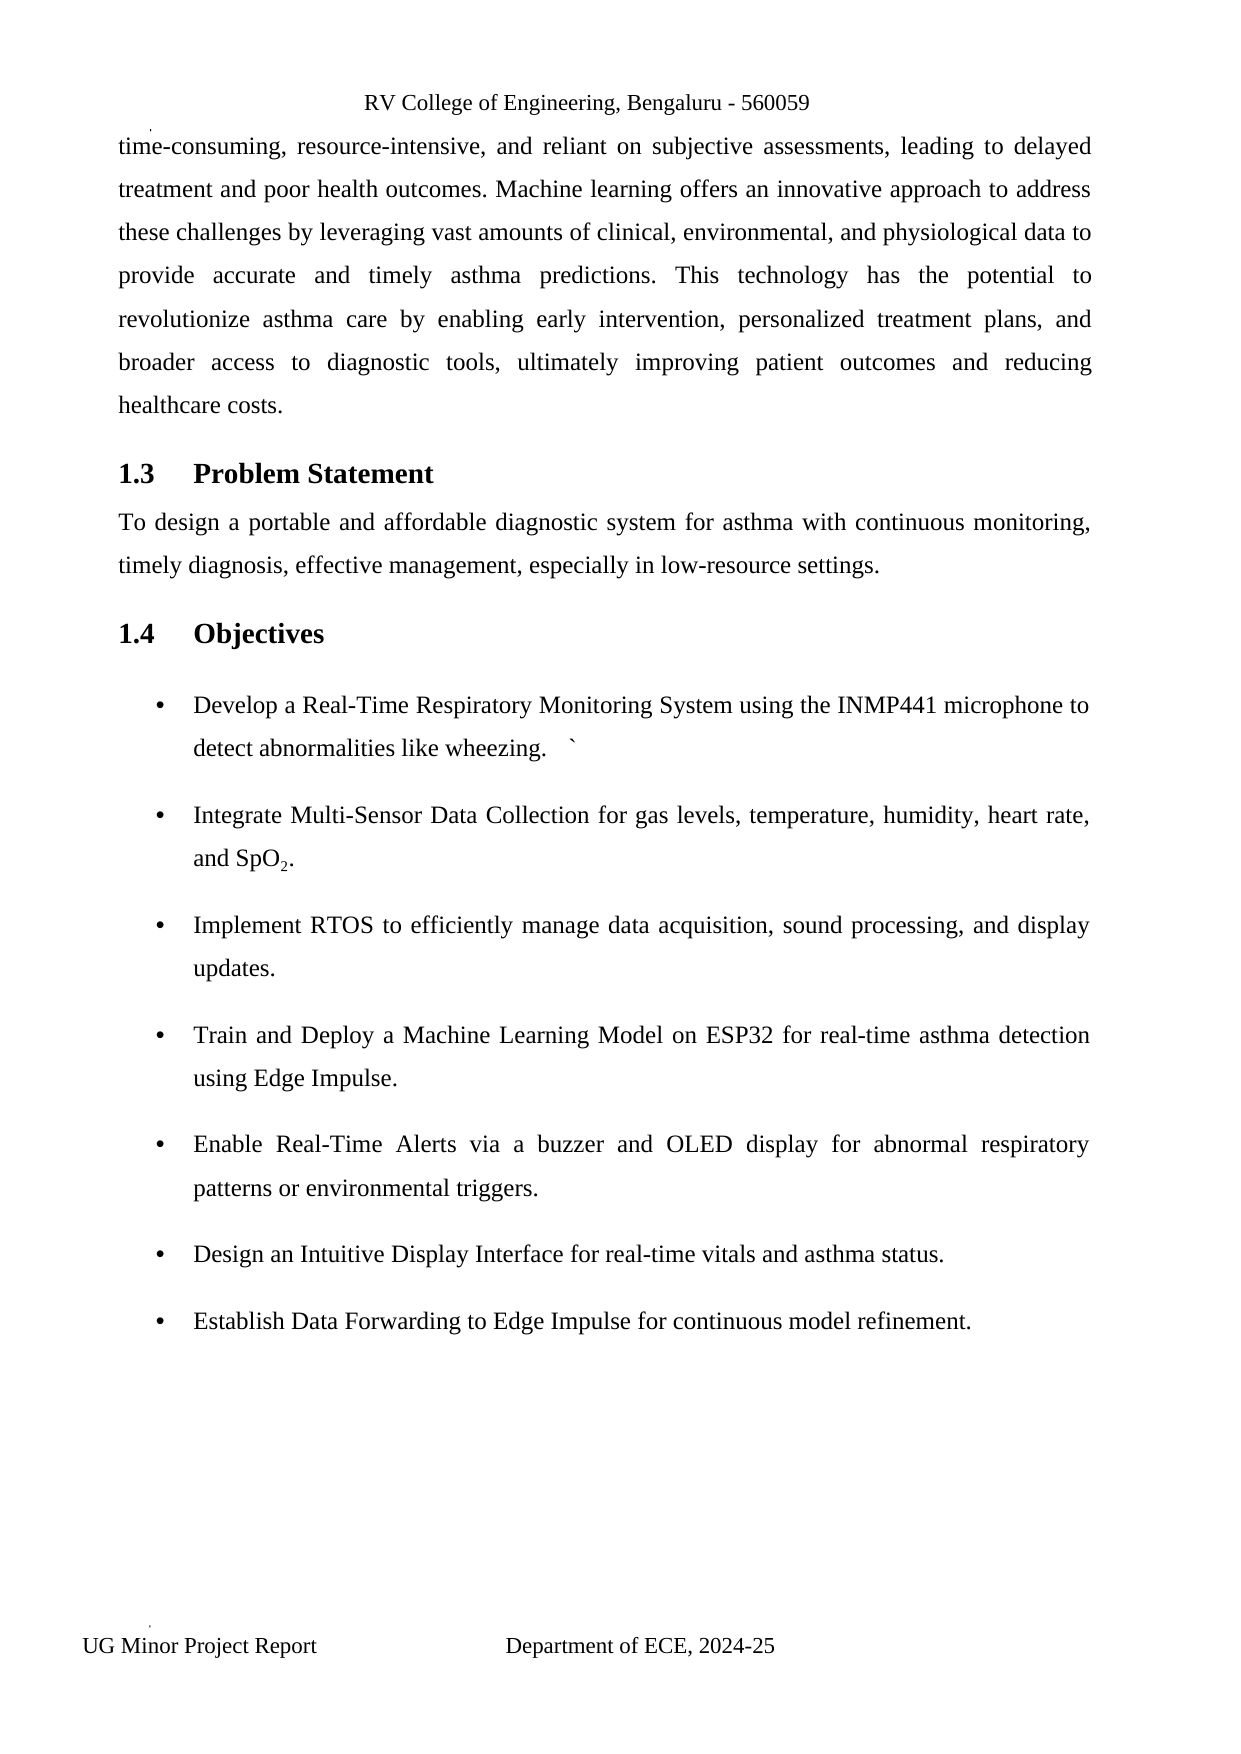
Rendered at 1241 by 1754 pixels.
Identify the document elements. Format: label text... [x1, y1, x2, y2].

text To design a portable and affordable diagnostic system for asthma with continuous monitoring, timely diagnosis, effective management, especially in low-resource settings. [118, 507, 1093, 579]
list Integrate Multi-Sensor Data Collection for gas levels, temperature, humidity, heart rate, and SpO₂. [156, 800, 1091, 872]
text 1.3 Problem Statement [118, 457, 1091, 490]
text 1.4 Objectives [118, 617, 1091, 650]
list Establish Data Forwarding to Edge Impulse for continuous model refinement. [156, 1306, 1091, 1335]
list Implement RTOS to efficiently manage data acquisition, sound processing, and display updates. [156, 910, 1091, 982]
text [118, 131, 1093, 419]
list Design an Intuitive Display Interface for real-time vitals and asthma status. [156, 1239, 1091, 1268]
list Train and Deploy a Machine Learning Model on ESP32 for real-time asthma detection using Edge Impulse. [156, 1020, 1091, 1092]
list Develop a Real-Time Respiratory Monitoring System using the INMP441 microphone to detect abnormalities like wheezing. ` [156, 690, 1091, 762]
list Enable Real-Time Alerts via a buzzer and OLED display for abnormal respiratory patterns or environmental triggers. [156, 1129, 1091, 1201]
